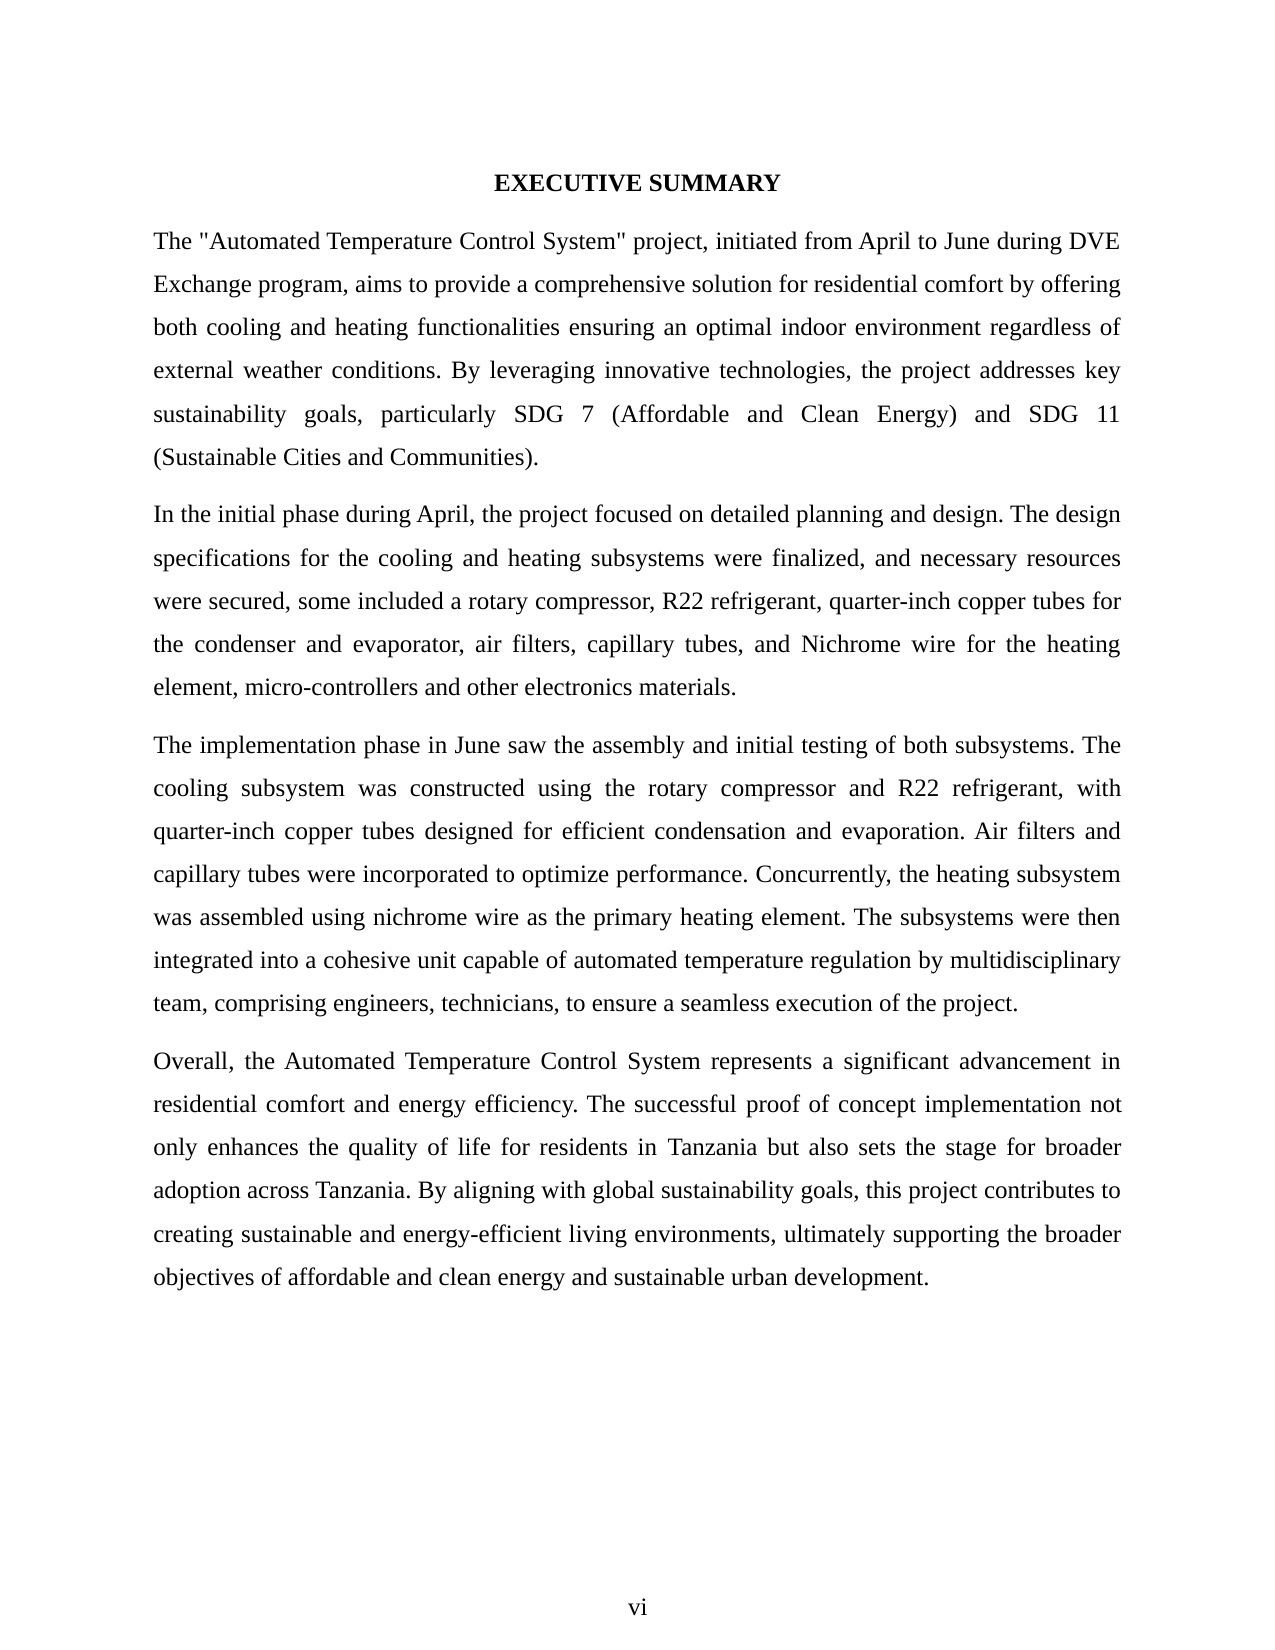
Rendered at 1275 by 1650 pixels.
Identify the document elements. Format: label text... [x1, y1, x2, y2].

list The "Automated Temperature Control System" project, initiated from April to June during DVE Exchange program, aims to provide a comprehensive solution for residential comfort by offering both cooling and heating functionalities ensuring an optimal indoor environment regardless of external weather conditions. By leveraging innovative technologies, the project addresses key sustainability goals, particularly SDG 7 (Affordable and Clean Energy) and SDG 11 (Sustainable Cities and Communities). [153, 226, 1122, 471]
list In the initial phase during April, the project focused on detailed planning and design. The design specifications for the cooling and heating subsystems were finalized, and necessary resources were secured, some included a rotary compressor, R22 refrigerant, quarter-inch copper tubes for the condenser and evaporator, air filters, capillary tubes, and Nichrome wire for the heating element, micro-controllers and other electronics materials. [153, 499, 1122, 701]
subtitle EXECUTIVE SUMMARY [153, 168, 1122, 197]
list The implementation phase in June saw the assembly and initial testing of both subsystems. The cooling subsystem was constructed using the rotary compressor and R22 refrigerant, with quarter-inch copper tubes designed for efficient condensation and evaporation. Air filters and capillary tubes were incorporated to optimize performance. Concurrently, the heating subsystem was assembled using nichrome wire as the primary heating element. The subsystems were then integrated into a cohesive unit capable of automated temperature regulation by multidisciplinary team, comprising engineers, technicians, to ensure a seamless execution of the project. [153, 730, 1122, 1017]
list Overall, the Automated Temperature Control System represents a significant advancement in residential comfort and energy efficiency. The successful proof of concept implementation not only enhances the quality of life for residents in Tanzania but also sets the stage for broader adoption across Tanzania. By aligning with global sustainability goals, this project contributes to creating sustainable and energy-efficient living environments, ultimately supporting the broader objectives of affordable and clean energy and sustainable urban development. [153, 1046, 1122, 1291]
